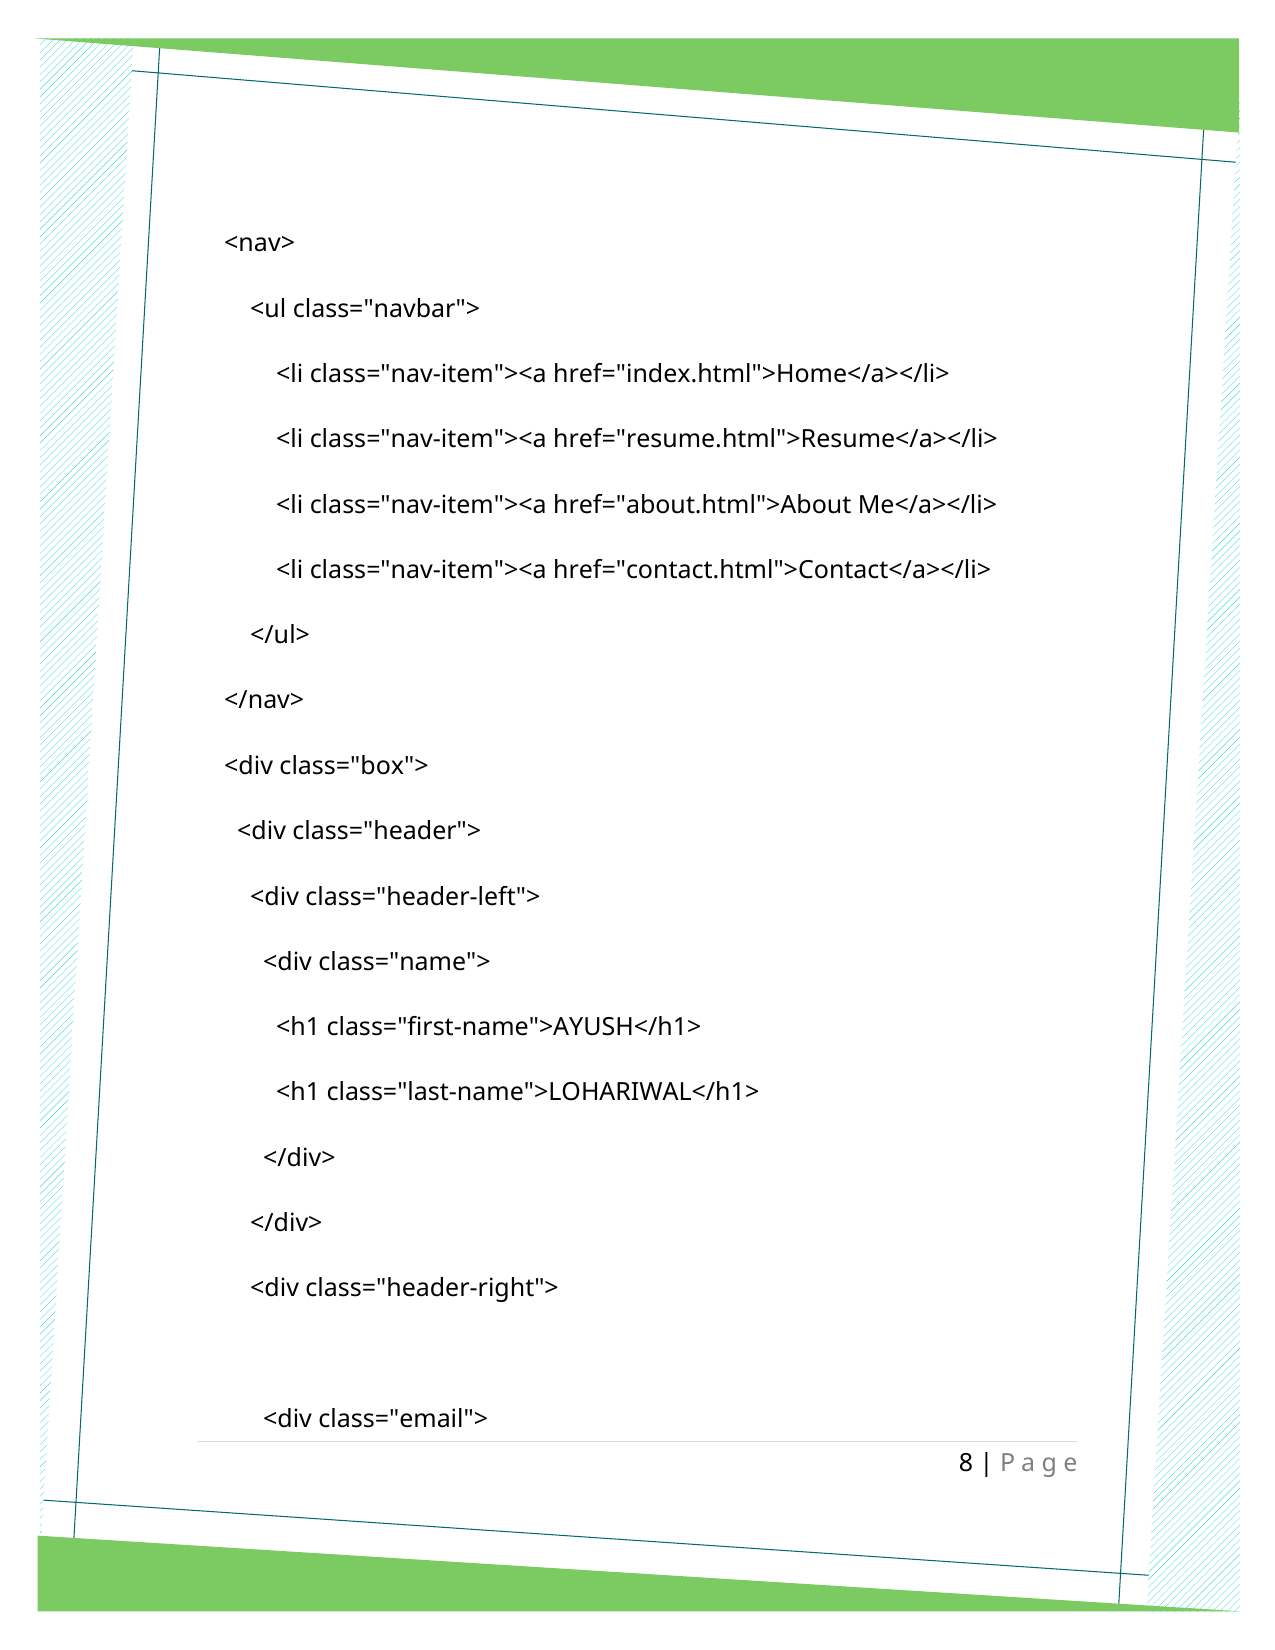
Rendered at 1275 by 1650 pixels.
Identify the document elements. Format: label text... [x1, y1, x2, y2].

text <div class="box"> [198, 747, 1077, 782]
text <div class="name"> [198, 943, 1077, 977]
text </nav> [198, 682, 1077, 716]
text <li class="nav-item"><a href="contact.html">Contact</a></li> [198, 552, 1077, 586]
text </div> [198, 1139, 1077, 1173]
text <div class="header"> [198, 813, 1077, 847]
text <div class="header-right"> [198, 1270, 1077, 1304]
text <li class="nav-item"><a href="about.html">About Me</a></li> [198, 486, 1077, 520]
text <nav> [198, 225, 1077, 259]
text <li class="nav-item"><a href="resume.html">Resume</a></li> [198, 421, 1077, 455]
text <div class="email"> [198, 1401, 1077, 1435]
text <h1 class="last-name">LOHARIWAL</h1> [198, 1074, 1077, 1108]
text <div class="header-left"> [198, 878, 1077, 912]
text </ul> [198, 617, 1077, 651]
text </div> [198, 1205, 1077, 1239]
text <h1 class="first-name">AYUSH</h1> [198, 1009, 1077, 1043]
text <ul class="navbar"> [198, 290, 1077, 324]
text <li class="nav-item"><a href="index.html">Home</a></li> [198, 356, 1077, 390]
